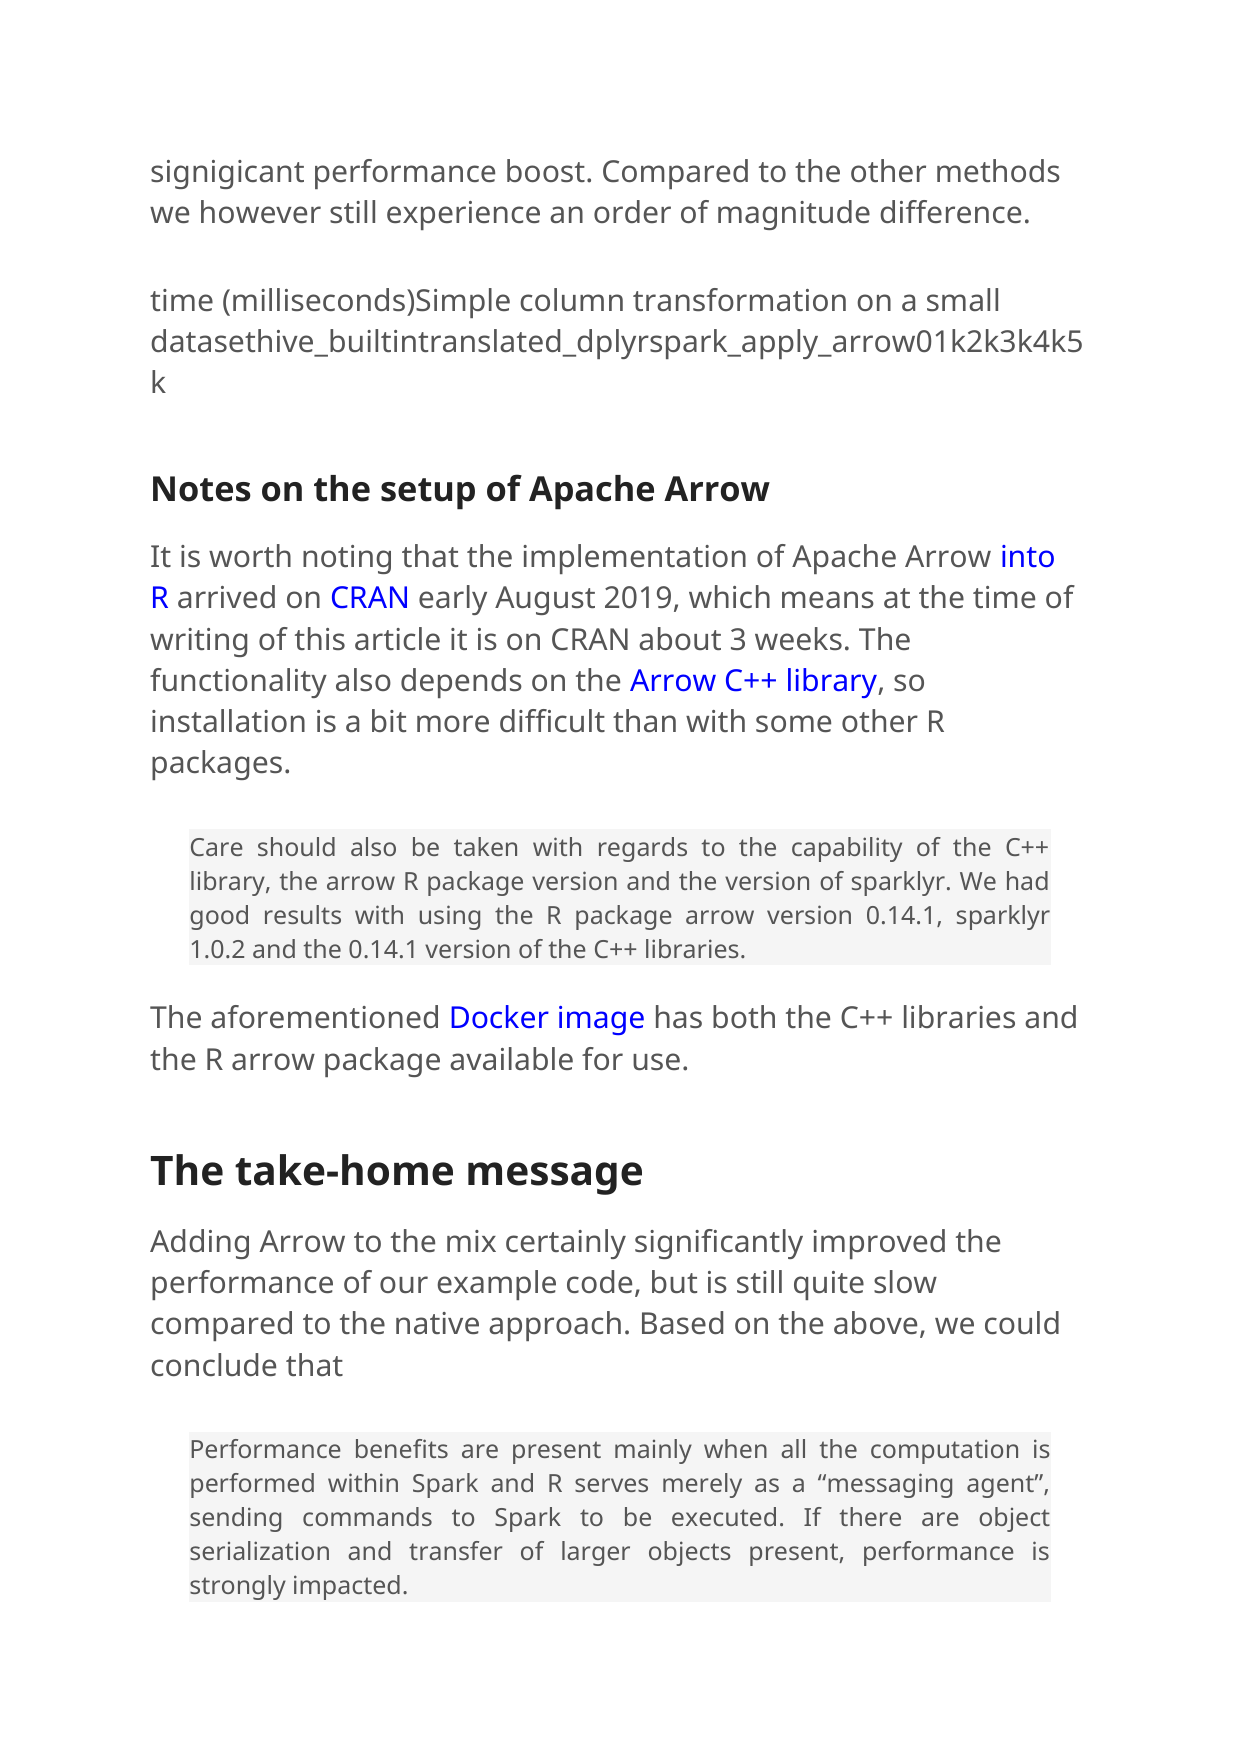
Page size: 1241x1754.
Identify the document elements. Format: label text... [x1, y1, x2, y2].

text Notes on the setup of Apache Arrow [150, 465, 1090, 512]
text time (milliseconds)Simple column transformation on a small datasethive_builtintranslated_dplyrspark_apply_arrow01k2k3k4k5k [150, 279, 1090, 403]
text It is worth noting that the implementation of Apache Arrow into R arrived on CRAN early August 2019, which means at the time of writing of this article it is on CRAN about 3 weeks. The functionality also depends on the Arrow C++ library, so installation is a bit more difficult than with some other R packages. [150, 535, 1090, 782]
text Adding Arrow to the mix certainly significantly improved the performance of our example code, but is still quite slow compared to the native approach. Based on the above, we could conclude that [150, 1220, 1090, 1385]
text The aforementioned Docker image has both the C++ libraries and the R arrow package available for use. [150, 997, 1090, 1079]
text Performance benefits are present mainly when all the computation is performed within Spark and R serves merely as a “messaging agent”, sending commands to Spark to be executed. If there are object serialization and transfer of larger objects present, performance is strongly impacted. [189, 1432, 1051, 1602]
text The take-home message [150, 1141, 1090, 1197]
text Care should also be taken with regards to the capability of the C++ library, the arrow R package version and the version of sparklyr. We had good results with using the R package arrow version 0.14.1, sparklyr 1.0.2 and the 0.14.1 version of the C++ libraries. [189, 829, 1051, 965]
